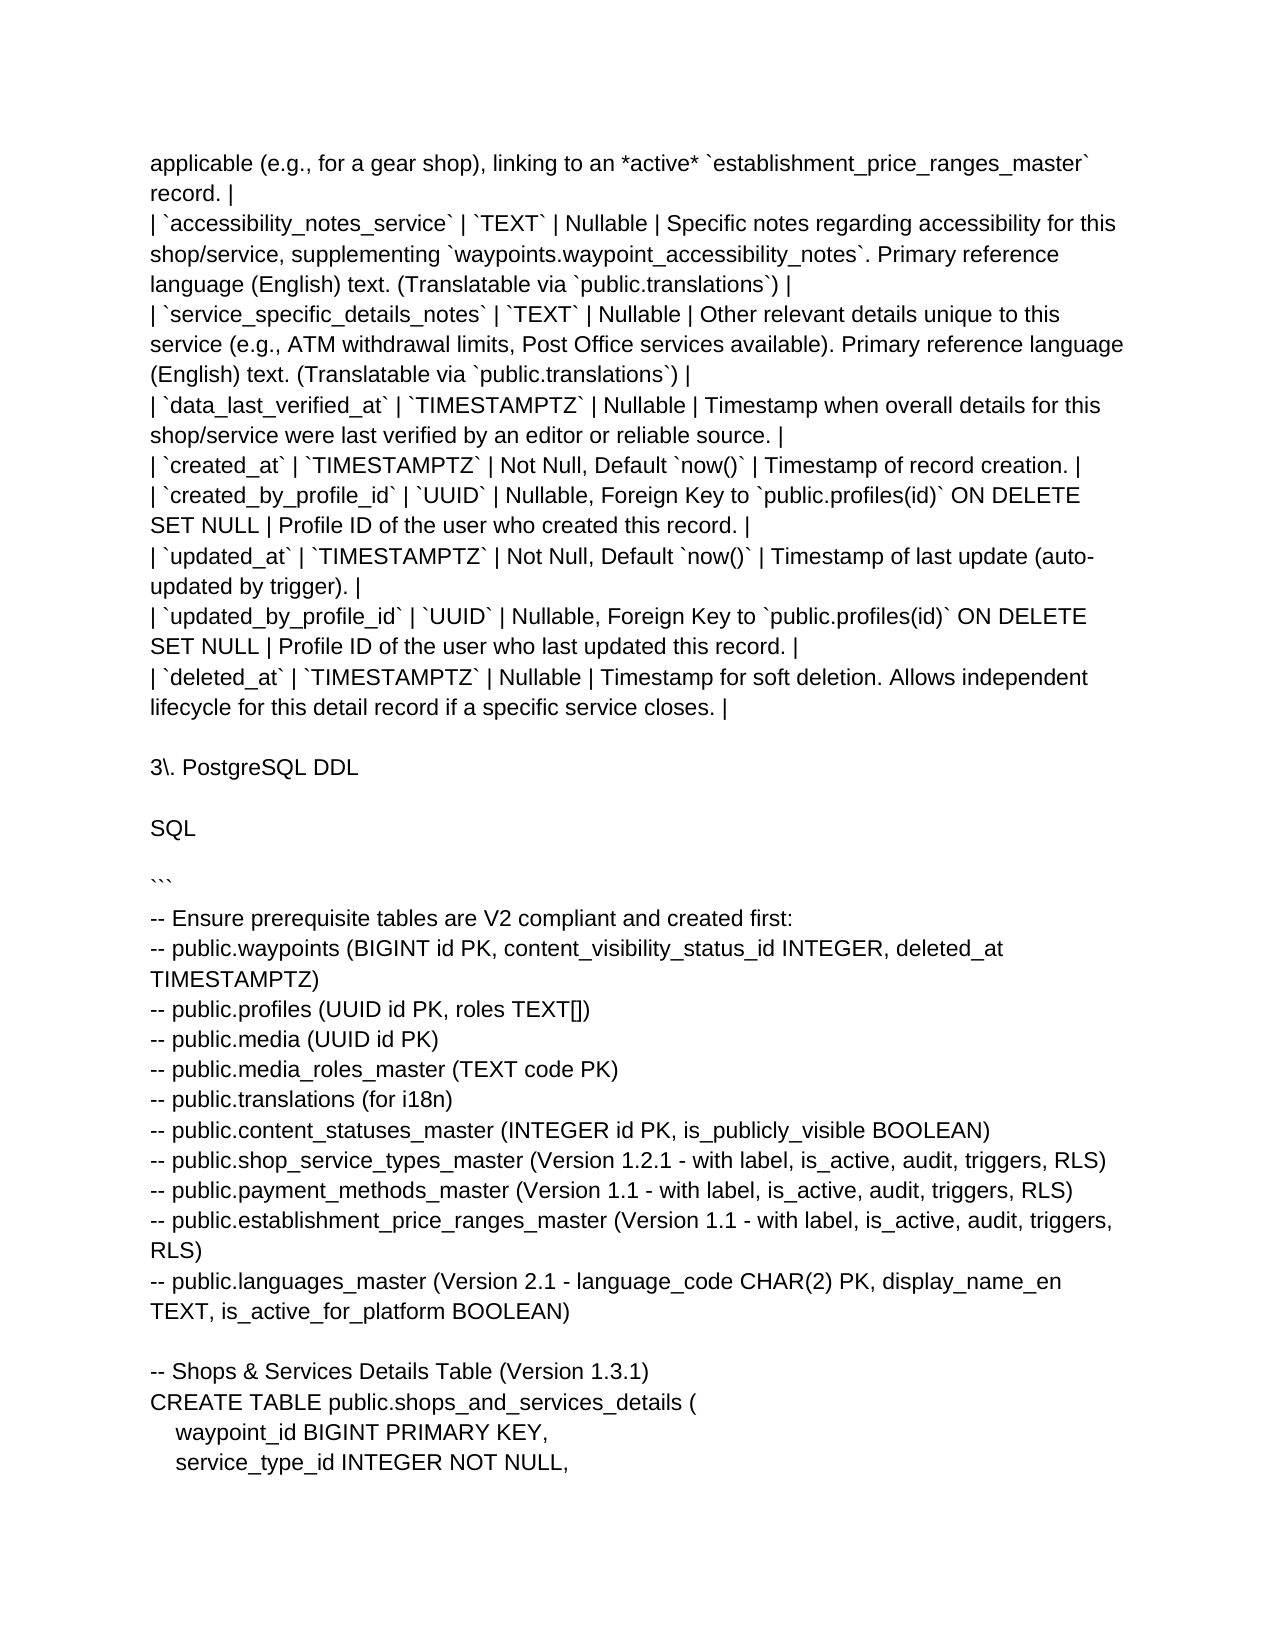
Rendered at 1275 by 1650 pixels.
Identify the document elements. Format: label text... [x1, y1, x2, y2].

text 3\. PostgreSQL DDL [150, 754, 1125, 781]
text -- public.media_roles_master (TEXT code PK) [150, 1056, 1125, 1083]
text -- public.shop_service_types_master (Version 1.2.1 - with label, is_active, audit, triggers, RLS) [150, 1147, 1125, 1173]
text | `data_last_verified_at` | `TIMESTAMPTZ` | Nullable | Timestamp when overall details for this shop/service were last verified by an editor or reliable source. | [150, 392, 1125, 448]
text -- public.payment_methods_master (Version 1.1 - with label, is_active, audit, triggers, RLS) [150, 1177, 1125, 1203]
text | `accessibility_notes_service` | `TEXT` | Nullable | Specific notes regarding accessibility for this shop/service, supplementing `waypoints.waypoint_accessibility_notes`. Primary reference language (English) text. (Translatable via `public.translations`) | [150, 210, 1125, 297]
text -- Ensure prerequisite tables are V2 compliant and created first: [150, 905, 1125, 932]
text | `service_specific_details_notes` | `TEXT` | Nullable | Other relevant details unique to this service (e.g., ATM withdrawal limits, Post Office services available). Primary reference language (English) text. (Translatable via `public.translations`) | [150, 301, 1125, 388]
text | `created_by_profile_id` | `UUID` | Nullable, Foreign Key to `public.profiles(id)` ON DELETE SET NULL | Profile ID of the user who created this record. | [150, 482, 1125, 539]
text | `updated_at` | `TIMESTAMPTZ` | Not Null, Default `now()` | Timestamp of last update (auto-updated by trigger). | [150, 543, 1125, 599]
text CREATE TABLE public.shops_and_services_details ( [150, 1388, 1125, 1415]
text | `created_at` | `TIMESTAMPTZ` | Not Null, Default `now()` | Timestamp of record creation. | [150, 452, 1125, 478]
text -- public.profiles (UUID id PK, roles TEXT[]) [150, 996, 1125, 1022]
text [150, 150, 1125, 207]
text -- public.languages_master (Version 2.1 - language_code CHAR(2) PK, display_name_en TEXT, is_active_for_platform BOOLEAN) [150, 1268, 1125, 1324]
text | `updated_by_profile_id` | `UUID` | Nullable, Foreign Key to `public.profiles(id)` ON DELETE SET NULL | Profile ID of the user who last updated this record. | [150, 603, 1125, 660]
text ``` [150, 875, 1125, 901]
text -- public.waypoints (BIGINT id PK, content_visibility_status_id INTEGER, deleted_at TIMESTAMPTZ) [150, 935, 1125, 992]
text waypoint_id BIGINT PRIMARY KEY, [150, 1419, 1125, 1445]
text -- public.media (UUID id PK) [150, 1026, 1125, 1052]
text -- public.establishment_price_ranges_master (Version 1.1 - with label, is_active, audit, triggers, RLS) [150, 1207, 1125, 1264]
text -- public.content_statuses_master (INTEGER id PK, is_publicly_visible BOOLEAN) [150, 1117, 1125, 1143]
text | `deleted_at` | `TIMESTAMPTZ` | Nullable | Timestamp for soft deletion. Allows independent lifecycle for this detail record if a specific service closes. | [150, 663, 1125, 720]
text -- Shops & Services Details Table (Version 1.3.1) [150, 1358, 1125, 1385]
text SQL [150, 814, 1125, 841]
text service_type_id INTEGER NOT NULL, [150, 1449, 1125, 1475]
text -- public.translations (for i18n) [150, 1086, 1125, 1113]
